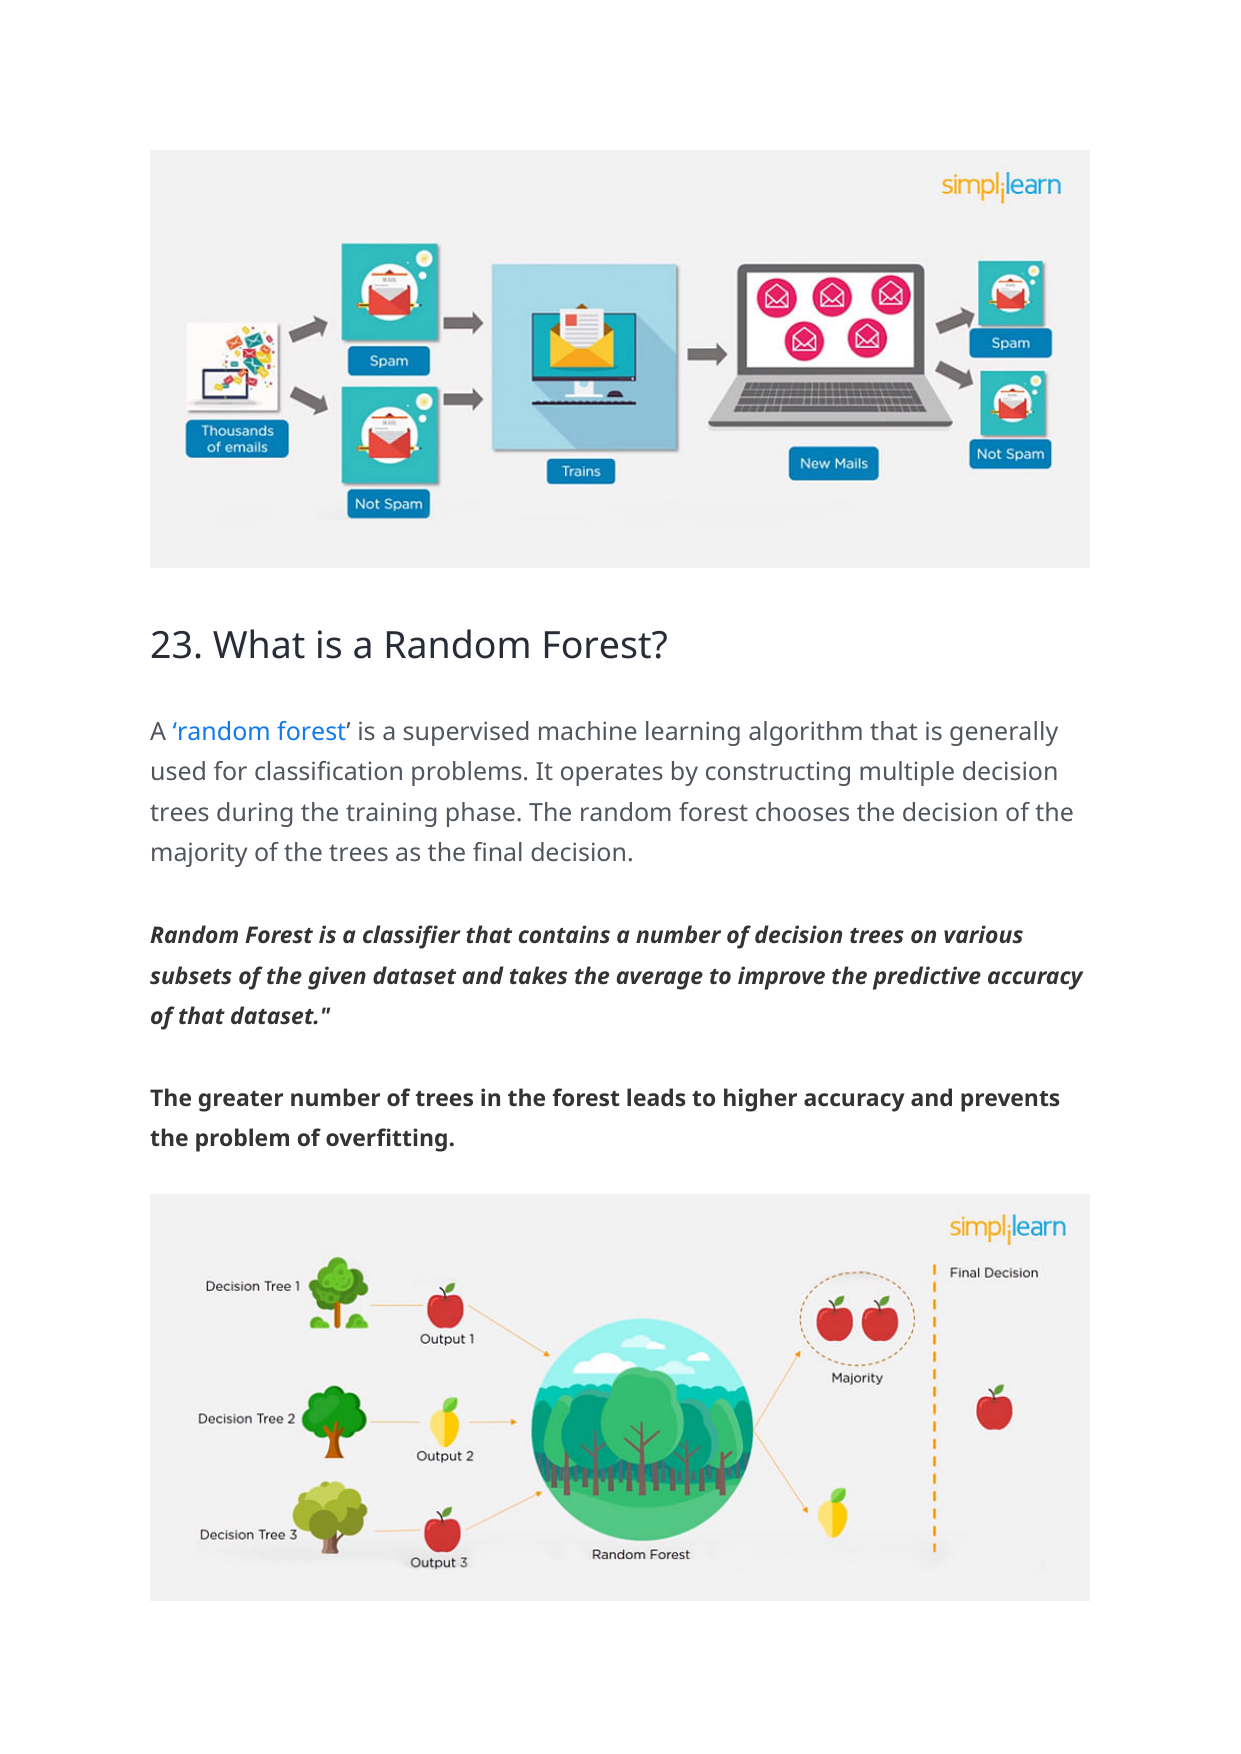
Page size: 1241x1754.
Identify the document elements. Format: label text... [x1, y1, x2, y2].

picture [150, 150, 1091, 568]
picture [150, 1194, 1091, 1601]
text A ‘random forest’ is a supervised machine learning algorithm that is generally used for classification problems. It operates by constructing multiple decision trees during the training phase. The random forest chooses the decision of the majority of the trees as the final decision. [150, 707, 1090, 869]
text The greater number of trees in the forest leads to higher accuracy and prevents the problem of overfitting. [150, 1072, 1090, 1153]
text 23. What is a Random Forest? [150, 618, 1090, 669]
text Random Forest is a classifier that contains a number of decision trees on various subsets of the given dataset and takes the average to improve the predictive accuracy of that dataset." [150, 910, 1090, 1032]
